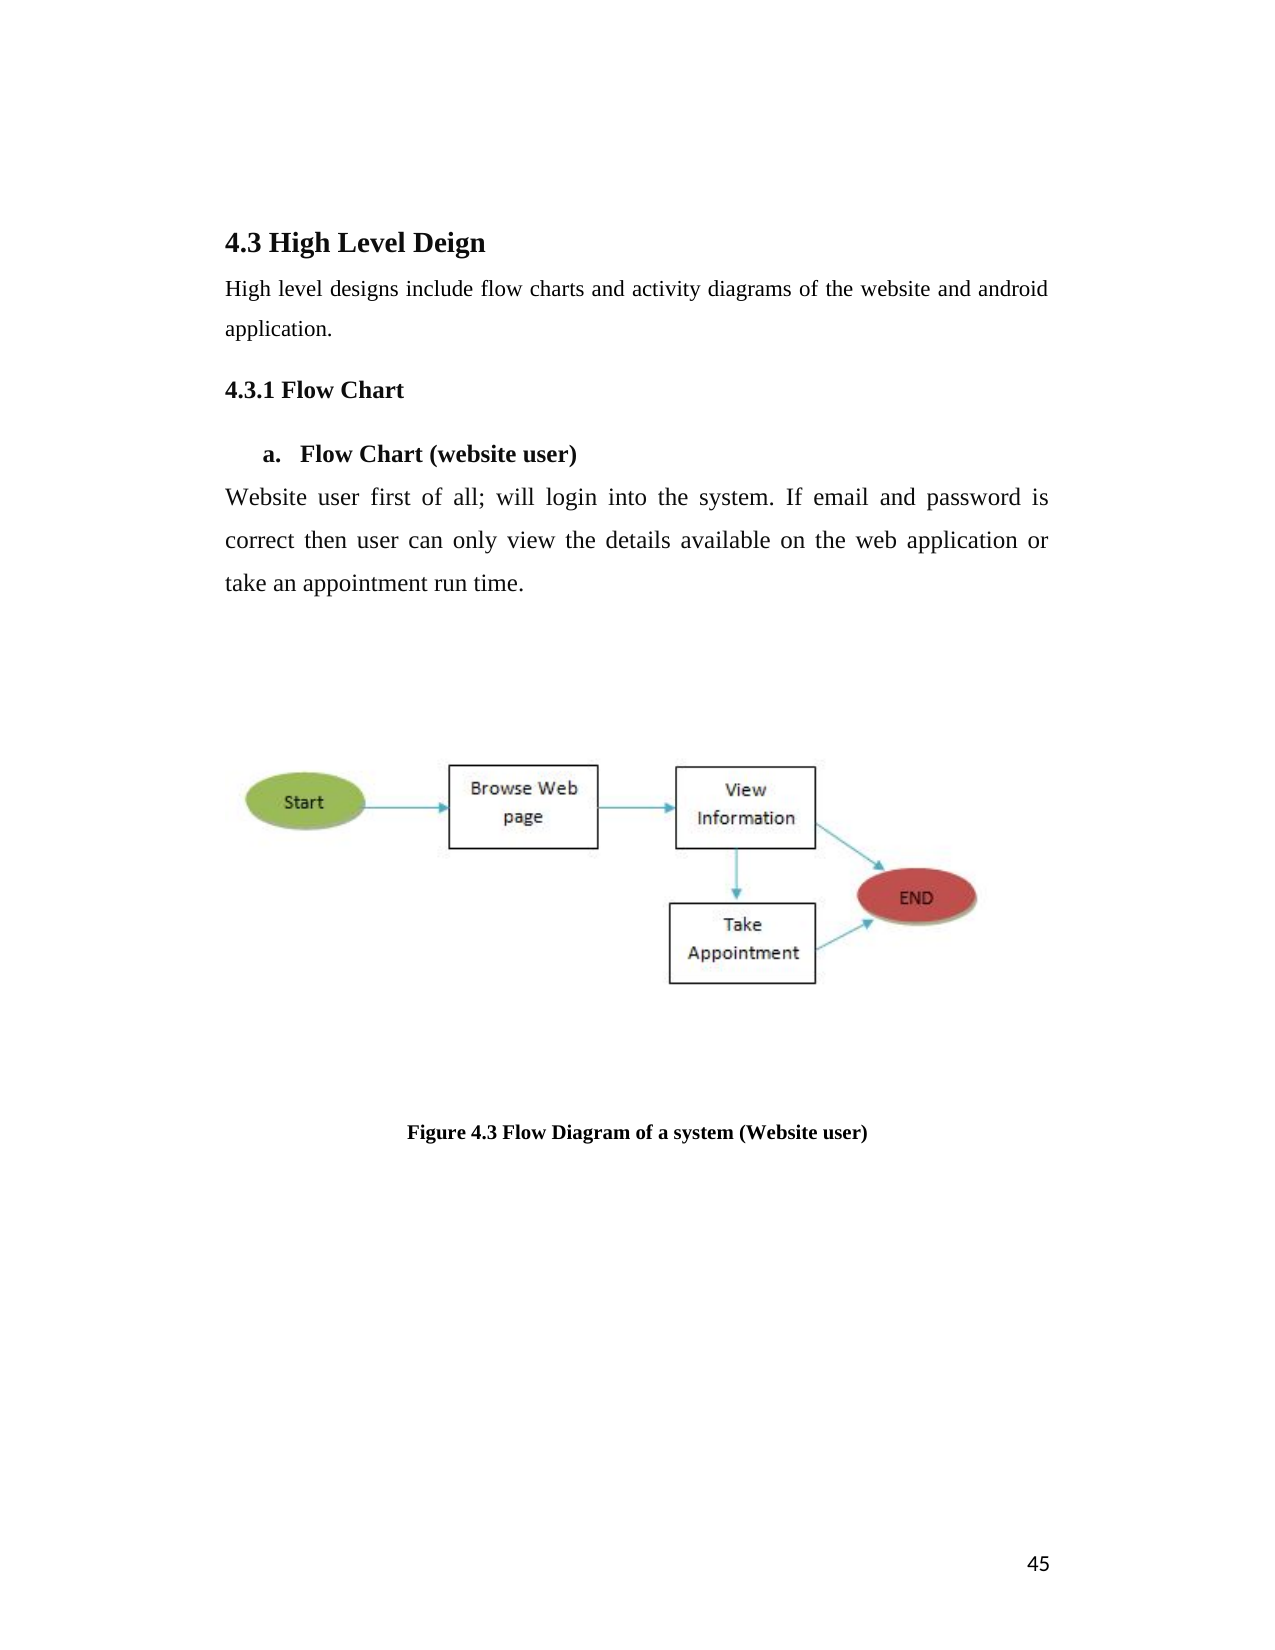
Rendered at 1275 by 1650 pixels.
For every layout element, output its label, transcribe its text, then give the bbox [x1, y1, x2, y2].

subtitle Flow Chart (website user) [262, 439, 1050, 468]
text High level designs include flow charts and activity diagrams of the website and android application. [225, 275, 1050, 341]
subtitle Figure 4.3 Flow Diagram of a system (Website user) [225, 1120, 1050, 1144]
text Website user first of all; will login into the system. If email and password is correct then user can only view the details available on the web application or take an appointment run time. [225, 482, 1050, 597]
subtitle 4.3 High Level Deign [225, 225, 1050, 258]
picture [225, 696, 1025, 1022]
subtitle 4.3.1 Flow Chart [225, 375, 1050, 404]
